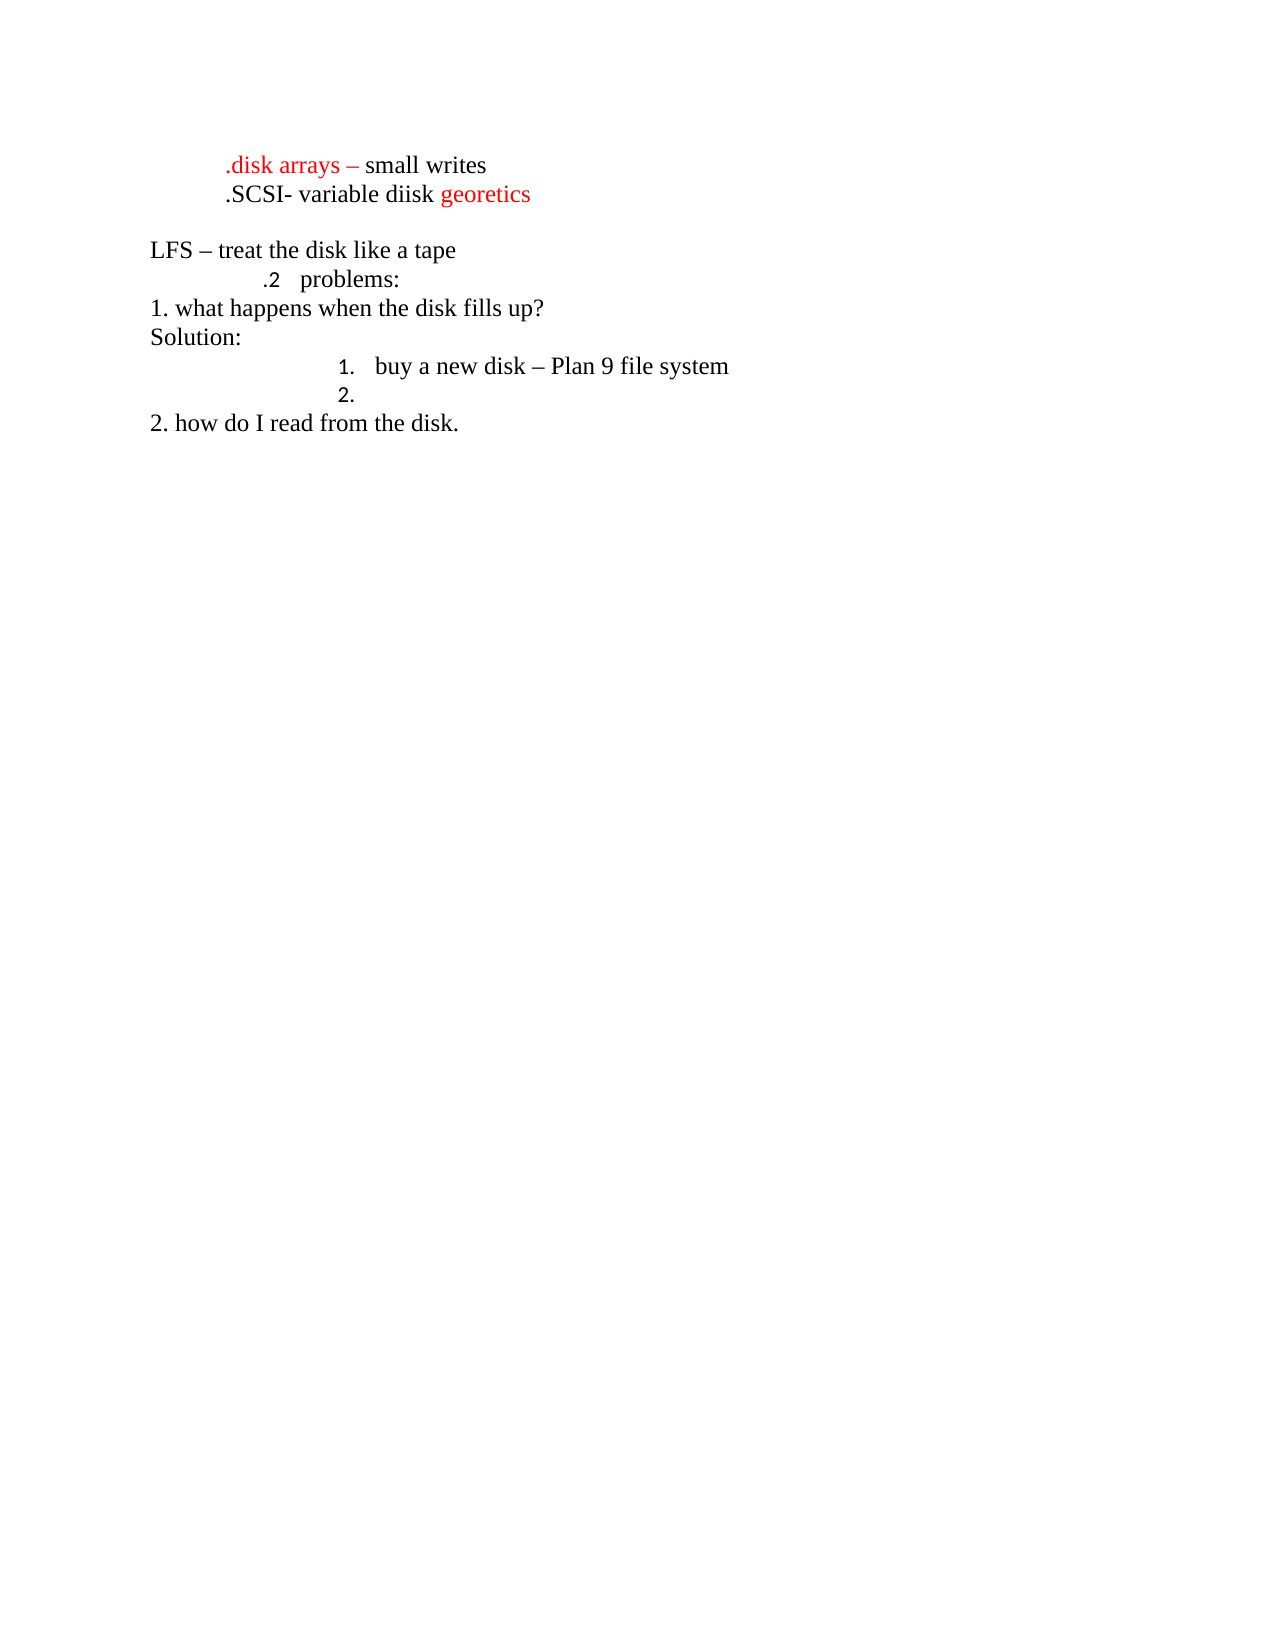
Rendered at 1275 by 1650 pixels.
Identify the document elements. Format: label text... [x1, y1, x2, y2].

text LFS – treat the disk like a tape [150, 236, 1125, 264]
list buy a new disk – Plan 9 file system [337, 351, 1125, 380]
list problems: [262, 264, 1125, 293]
text .SCSI- variable diisk georetics [150, 179, 1125, 207]
text .disk arrays – small writes [150, 150, 1125, 179]
text 1. what happens when the disk fills up? [150, 293, 1125, 322]
text Solution: [150, 322, 1125, 351]
text 2. how do I read from the disk. [150, 408, 1125, 437]
